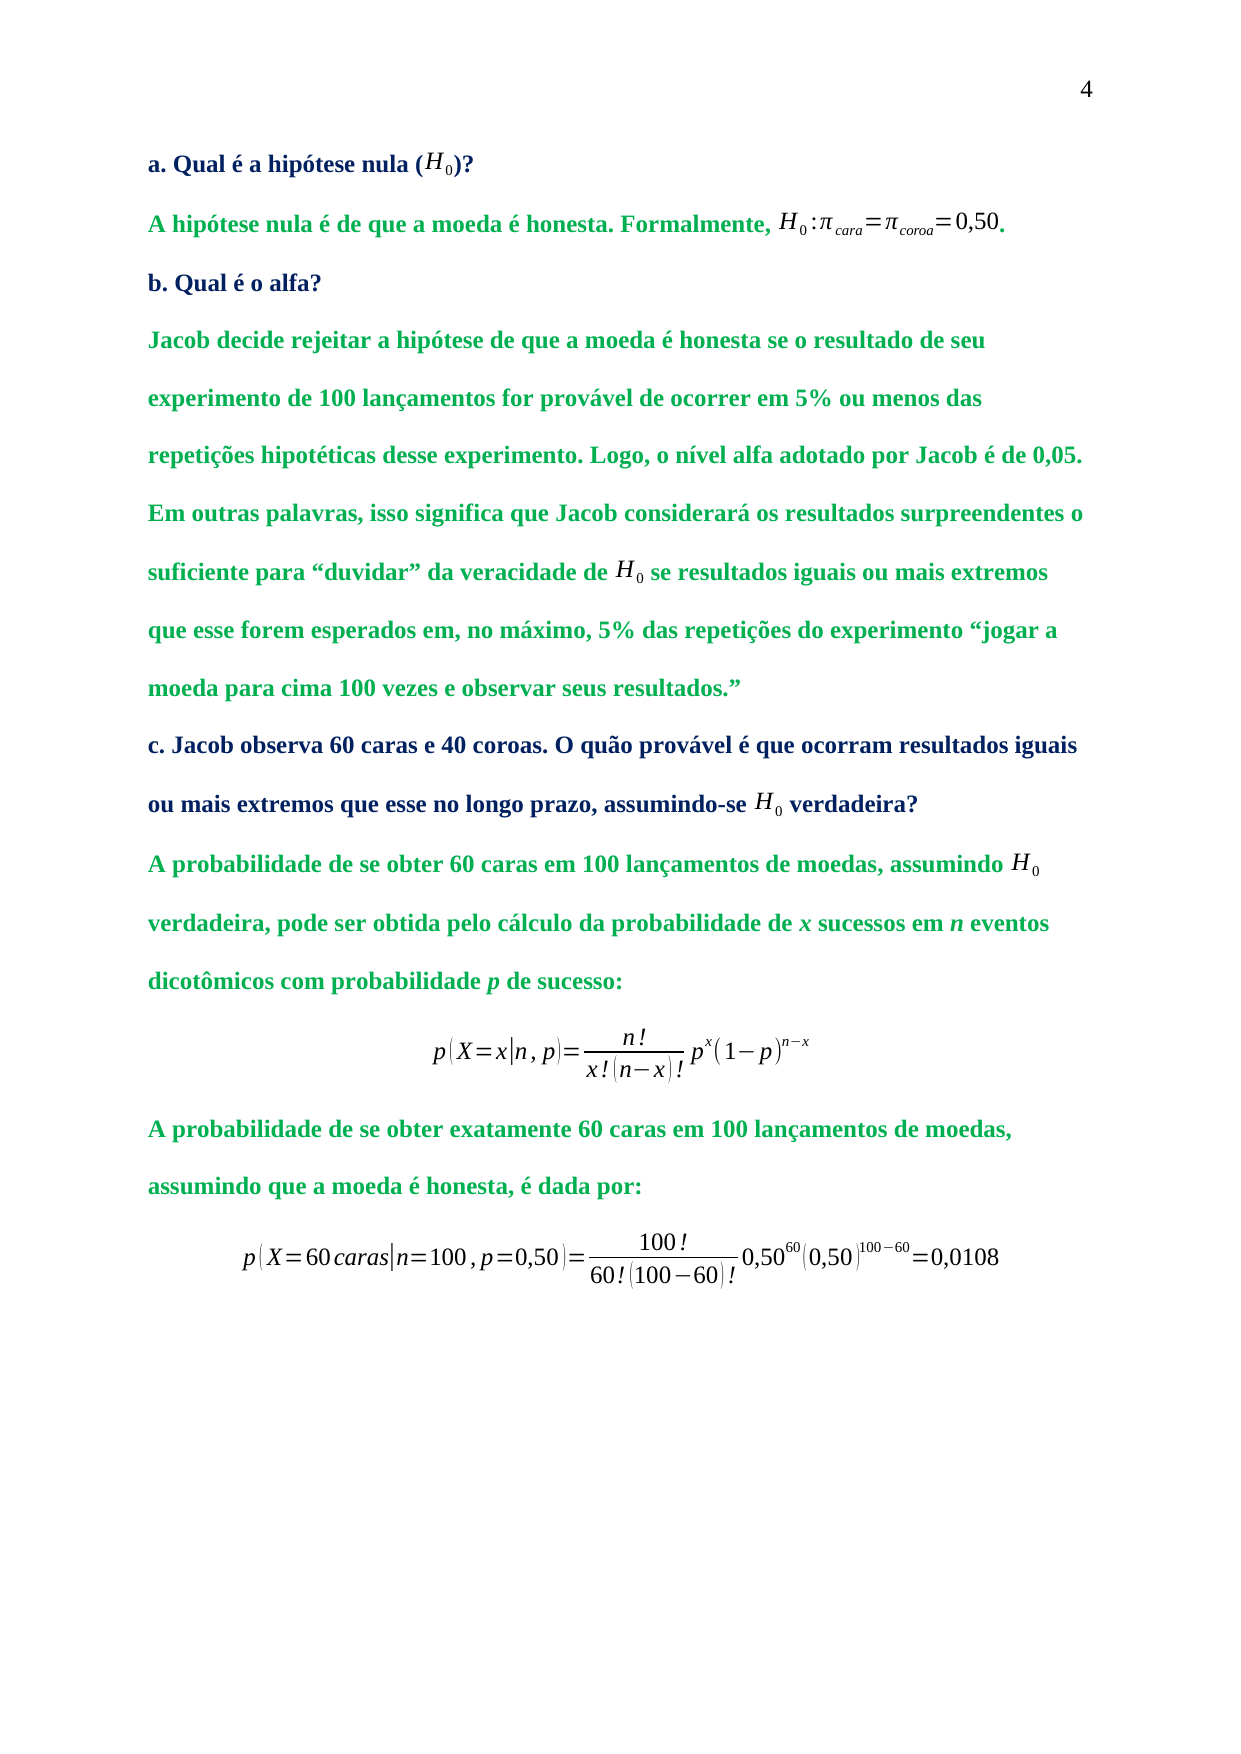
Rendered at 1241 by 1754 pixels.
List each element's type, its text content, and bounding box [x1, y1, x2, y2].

text A probabilidade de se obter 60 caras em 100 lançamentos de moedas, assumindo verdadeira, pode ser obtida pelo cálculo da probabilidade de x sucessos em n eventos dicotômicos com probabilidade p de sucesso: [148, 848, 1092, 994]
text Jacob decide rejeitar a hipótese de que a moeda é honesta se o resultado de seu experimento de 100 lançamentos for provável de ocorrer em 5% ou menos das repetições hipotéticas desse experimento. Logo, o nível alfa adotado por Jacob é de 0,05. Em outras palavras, isso significa que Jacob considerará os resultados surpreendentes o suficiente para “duvidar” da veracidade de se resultados iguais ou mais extremos que esse forem esperados em, no máximo, 5% das repetições do experimento “jogar a moeda para cima 100 vezes e observar seus resultados.” [148, 325, 1092, 702]
text A probabilidade de se obter exatamente 60 caras em 100 lançamentos de moedas, assumindo que a moeda é honesta, é dada por: [148, 1114, 1092, 1200]
text a. Qual é a hipótese nula ()? [148, 148, 1092, 179]
text b. Qual é o alfa? [148, 268, 1092, 297]
text c. Jacob observa 60 caras e 40 coroas. O quão provável é que ocorram resultados iguais ou mais extremos que esse no longo prazo, assumindo-se verdadeira? [148, 731, 1092, 819]
text A hipótese nula é de que a moeda é honesta. Formalmente, . [148, 208, 1092, 239]
